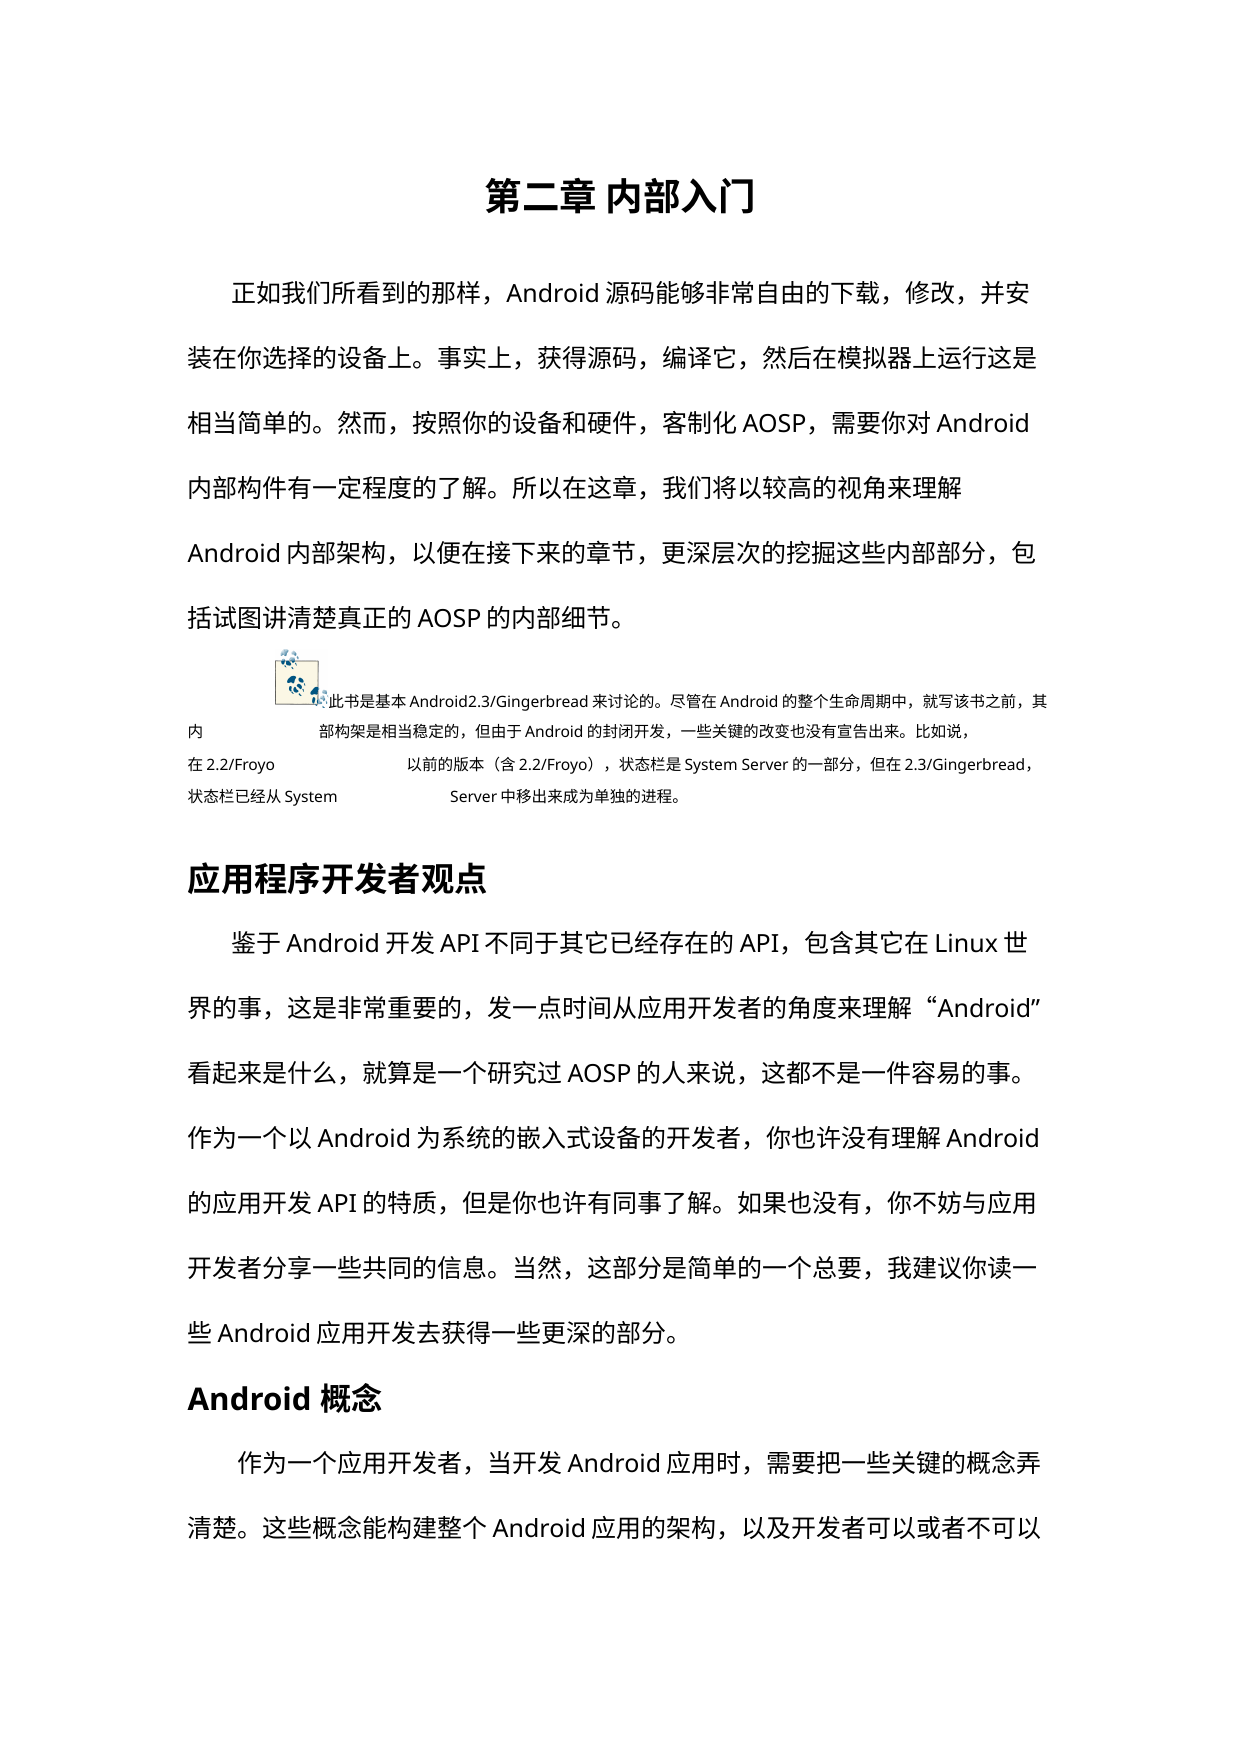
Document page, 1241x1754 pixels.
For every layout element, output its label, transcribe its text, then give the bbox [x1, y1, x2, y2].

list Android 概念 [187, 1364, 1053, 1429]
list 鉴于Android开发API不同于其它已经存在的API，包含其它在Linux世界的事，这是非常重要的，发一点时间从应用开发者的角度来理解“Android”看起来是什么，就算是一个研究过AOSP的人来说，这都不是一件容易的事。作为一个以Android为系统的嵌入式设备的开发者，你也许没有理解Android的应用开发API的特质，但是你也许有同事了解。如果也没有，你不妨与应用开发者分享一些共同的信息。当然，这部分是简单的一个总要，我建议你读一些Android应用开发去获得一些更深的部分。 [187, 909, 1053, 1364]
list 应用程序开发者观点 [187, 844, 1053, 909]
list 正如我们所看到的那样，Android源码能够非常自由的下载，修改，并安装在你选择的设备上。事实上，获得源码，编译它，然后在模拟器上运行这是相当简单的。然而，按照你的设备和硬件，客制化AOSP，需要你对Android内部构件有一定程度的了解。所以在这章，我们将以较高的视角来理解Android内部架构，以便在接下来的章节，更深层次的挖掘这些内部部分，包括试图讲清楚真正的AOSP的内部细节。 [187, 259, 1053, 649]
list 作为一个应用开发者，当开发Android应用时，需要把一些关键的概念弄清楚。这些概念能构建整个Android应用的架构，以及开发者可以或者不可以的指令。总之，他使用户的生活更好，但要处理好也是有挑战的。 [187, 1429, 1053, 1559]
list 此书是基本Android2.3/Gingerbread来讨论的。尽管在Android的整个生命周期中，就写该书之前，其内 部构架是相当稳定的，但由于Android的封闭开发，一些关键的改变也没有宣告出来。比如说，在2.2/Froyo 以前的版本（含2.2/Froyo），状态栏是System Server的一部分，但在2.3/Gingerbread，状态栏已经从System Server中移出来成为单独的进程。 [187, 649, 1053, 812]
list 第二章 内部入门 [187, 162, 1053, 227]
